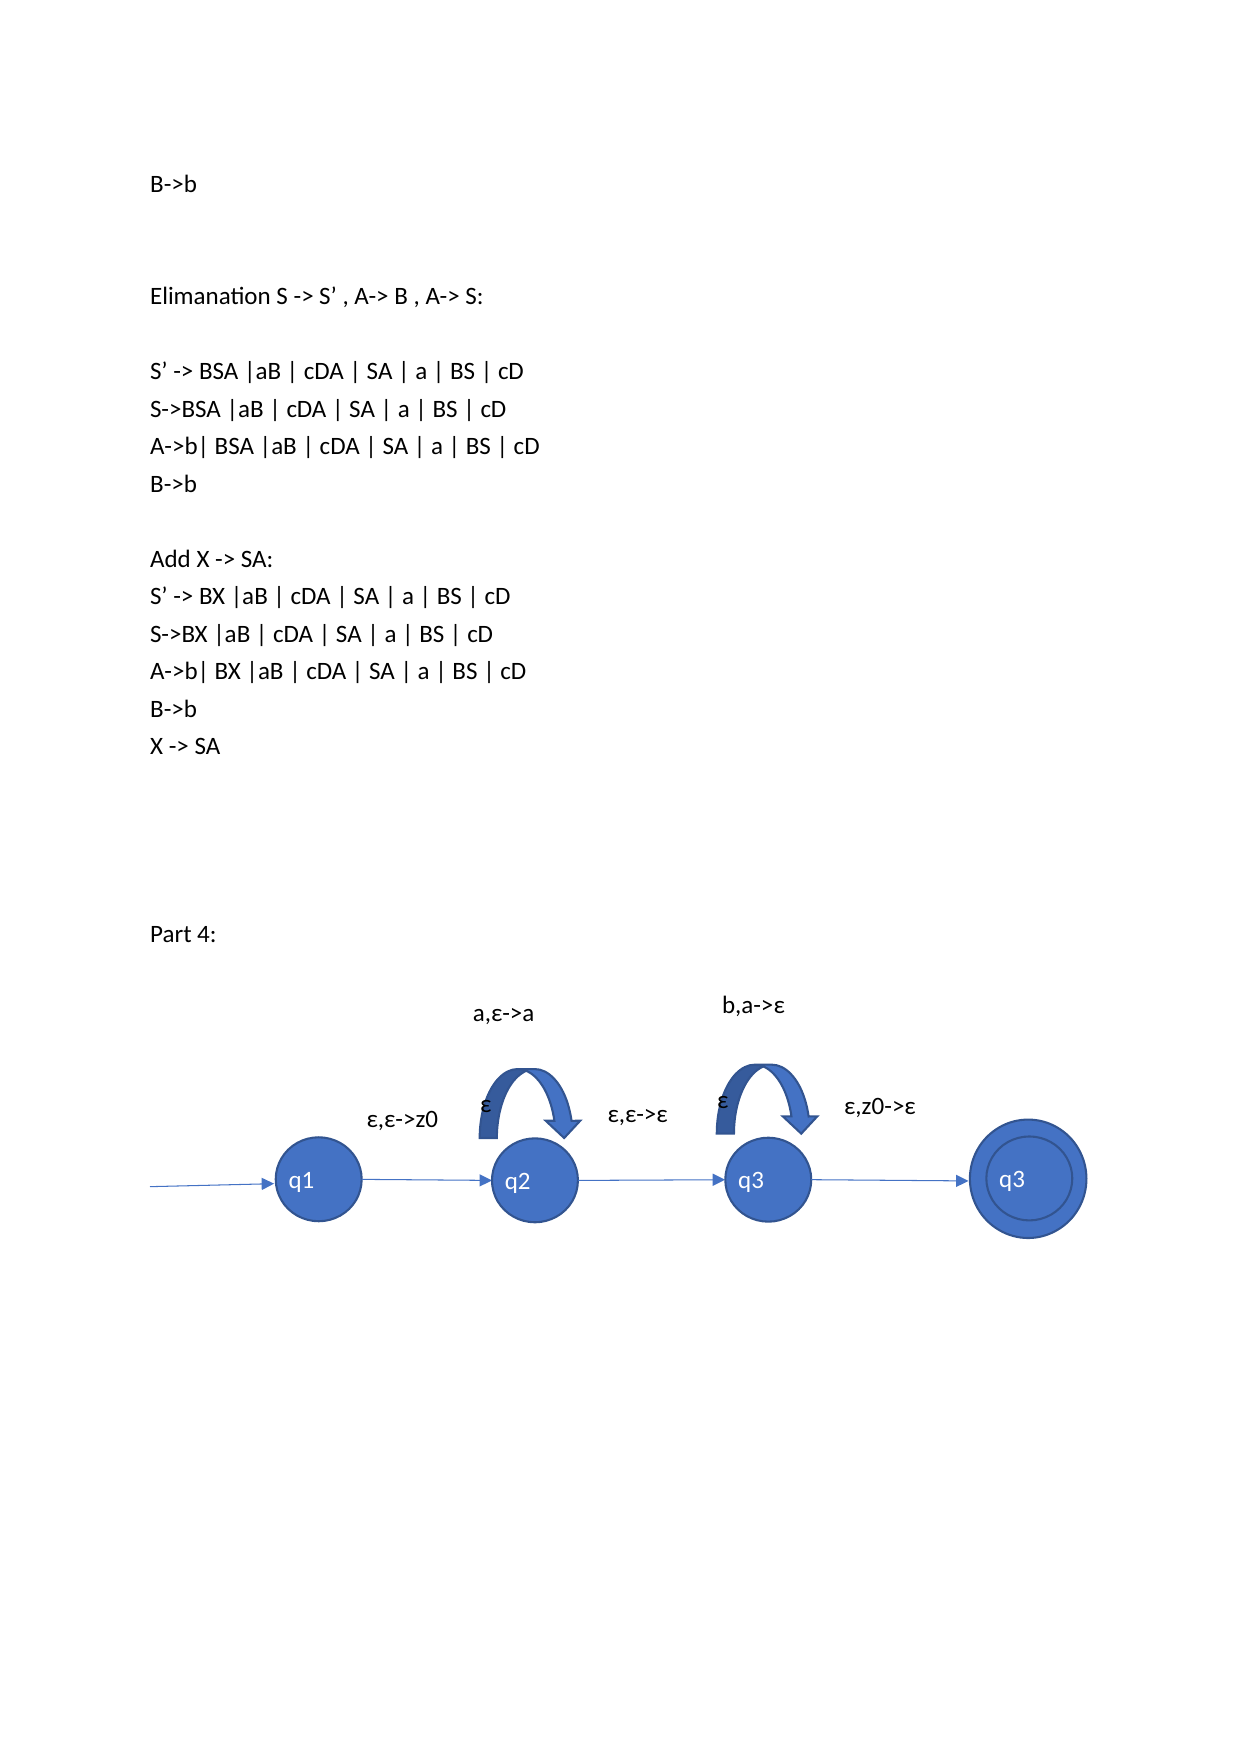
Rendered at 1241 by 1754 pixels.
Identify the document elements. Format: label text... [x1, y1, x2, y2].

text A->b| BX |aB | cDA | SA | a | BS | cD [150, 652, 1090, 689]
text Add X -> SA: [150, 539, 1090, 577]
text B->b [150, 464, 1090, 502]
text A->b| BSA |aB | cDA | SA | a | BS | cD [150, 427, 1090, 464]
text Part 4: [150, 914, 1090, 952]
text S->BSA |aB | cDA | SA | a | BS | cD [150, 389, 1090, 427]
text B->b [150, 164, 1090, 202]
text S->BX |aB | cDA | SA | a | BS | cD [150, 614, 1090, 652]
text B->b [150, 689, 1090, 727]
text X -> SA [150, 727, 1090, 764]
text S’ -> BSA |aB | cDA | SA | a | BS | cD [150, 352, 1090, 389]
text Elimanation S -> S’ , A-> B , A-> S: [150, 277, 1090, 314]
text S’ -> BX |aB | cDA | SA | a | BS | cD [150, 577, 1090, 614]
